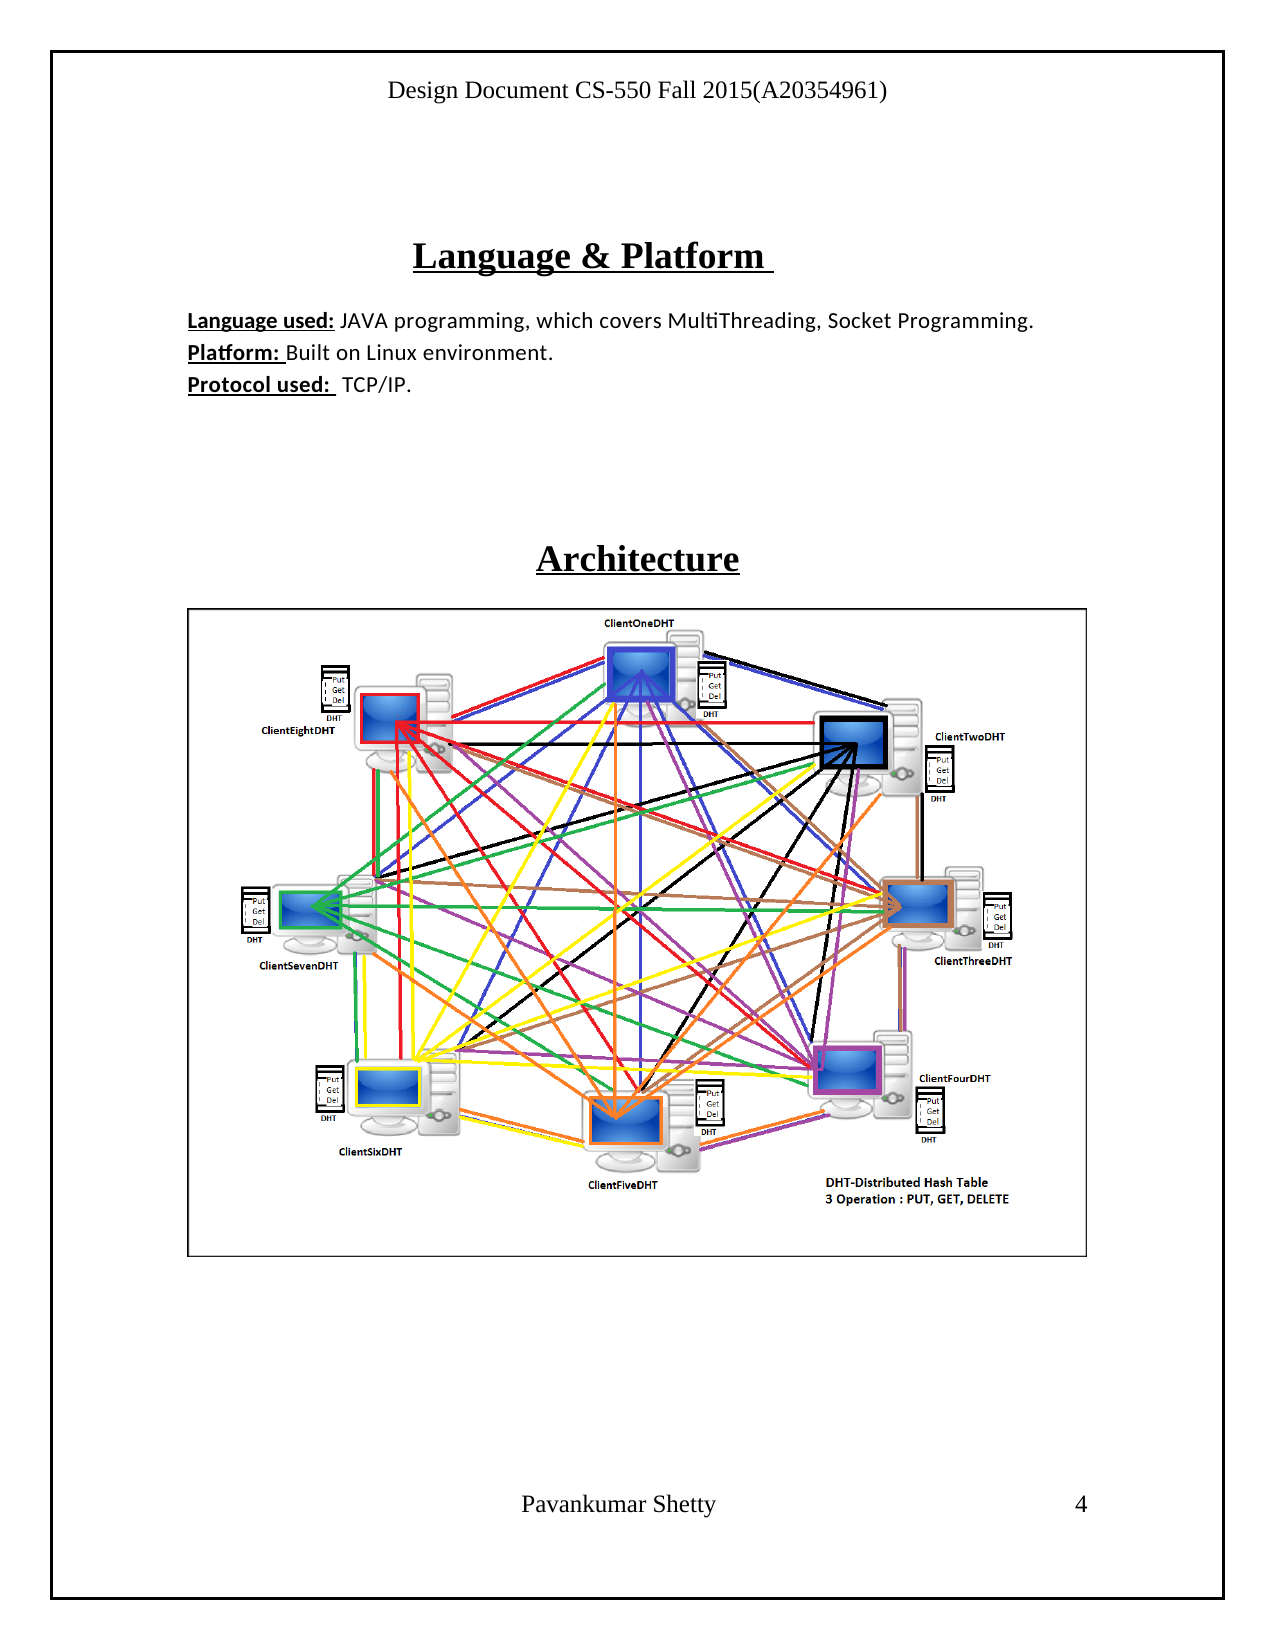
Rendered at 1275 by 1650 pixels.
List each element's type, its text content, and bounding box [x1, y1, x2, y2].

text Architecture [187, 536, 1087, 579]
text Language & Platform [337, 233, 1087, 277]
picture [187, 608, 1087, 1257]
text Platform: Built on Linux environment. [187, 338, 1092, 366]
text Protocol used: TCP/IP. [187, 370, 1092, 398]
text Language used: JAVA programming, which covers MultiThreading, Socket Programming. [187, 306, 1092, 334]
